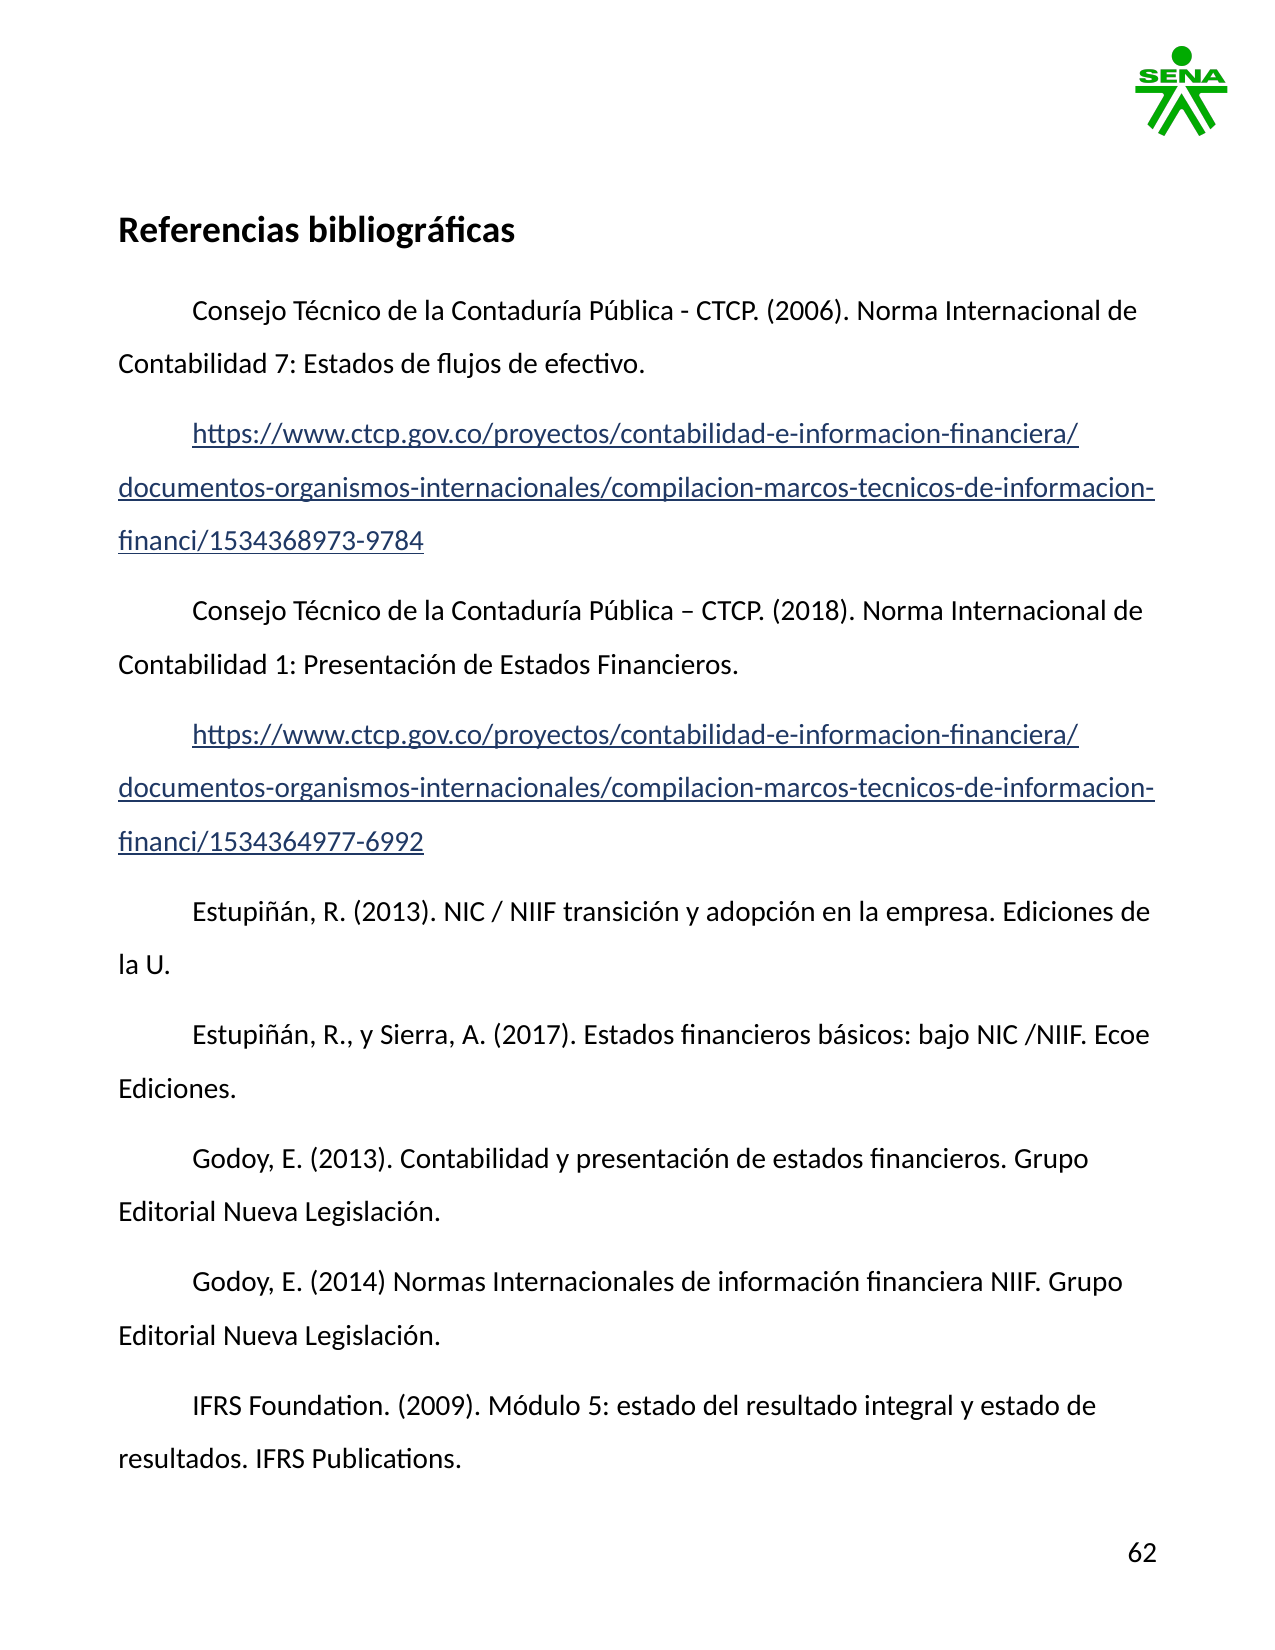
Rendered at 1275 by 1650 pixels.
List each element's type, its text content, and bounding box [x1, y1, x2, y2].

text Referencias bibliográficas [118, 206, 1157, 252]
text https://www.ctcp.gov.co/proyectos/contabilidad-e-informacion-financiera/documentos-organismos-internacionales/compilacion-marcos-tecnicos-de-informacion-financi/1534368973-9784 [118, 415, 1157, 558]
text Estupiñán, R. (2013). NIC / NIIF transición y adopción en la empresa. Ediciones de la U. [118, 893, 1157, 982]
picture [1135, 46, 1228, 136]
text IFRS Foundation. (2009). Módulo 5: estado del resultado integral y estado de resultados. IFRS Publications. [118, 1387, 1157, 1476]
text https://www.ctcp.gov.co/proyectos/contabilidad-e-informacion-financiera/documentos-organismos-internacionales/compilacion-marcos-tecnicos-de-informacion-financi/1534364977-6992 [118, 716, 1157, 858]
text Godoy, E. (2013). Contabilidad y presentación de estados financieros. Grupo Editorial Nueva Legislación. [118, 1140, 1157, 1229]
text Estupiñán, R., y Sierra, A. (2017). Estados financieros básicos: bajo NIC /NIIF. Ecoe Ediciones. [118, 1016, 1157, 1105]
text Consejo Técnico de la Contaduría Pública – CTCP. (2018). Norma Internacional de Contabilidad 1: Presentación de Estados Financieros. [118, 592, 1157, 681]
text Consejo Técnico de la Contaduría Pública - CTCP. (2006). Norma Internacional de Contabilidad 7: Estados de flujos de efectivo. [118, 292, 1157, 381]
text Godoy, E. (2014) Normas Internacionales de información financiera NIIF. Grupo Editorial Nueva Legislación. [118, 1263, 1157, 1352]
